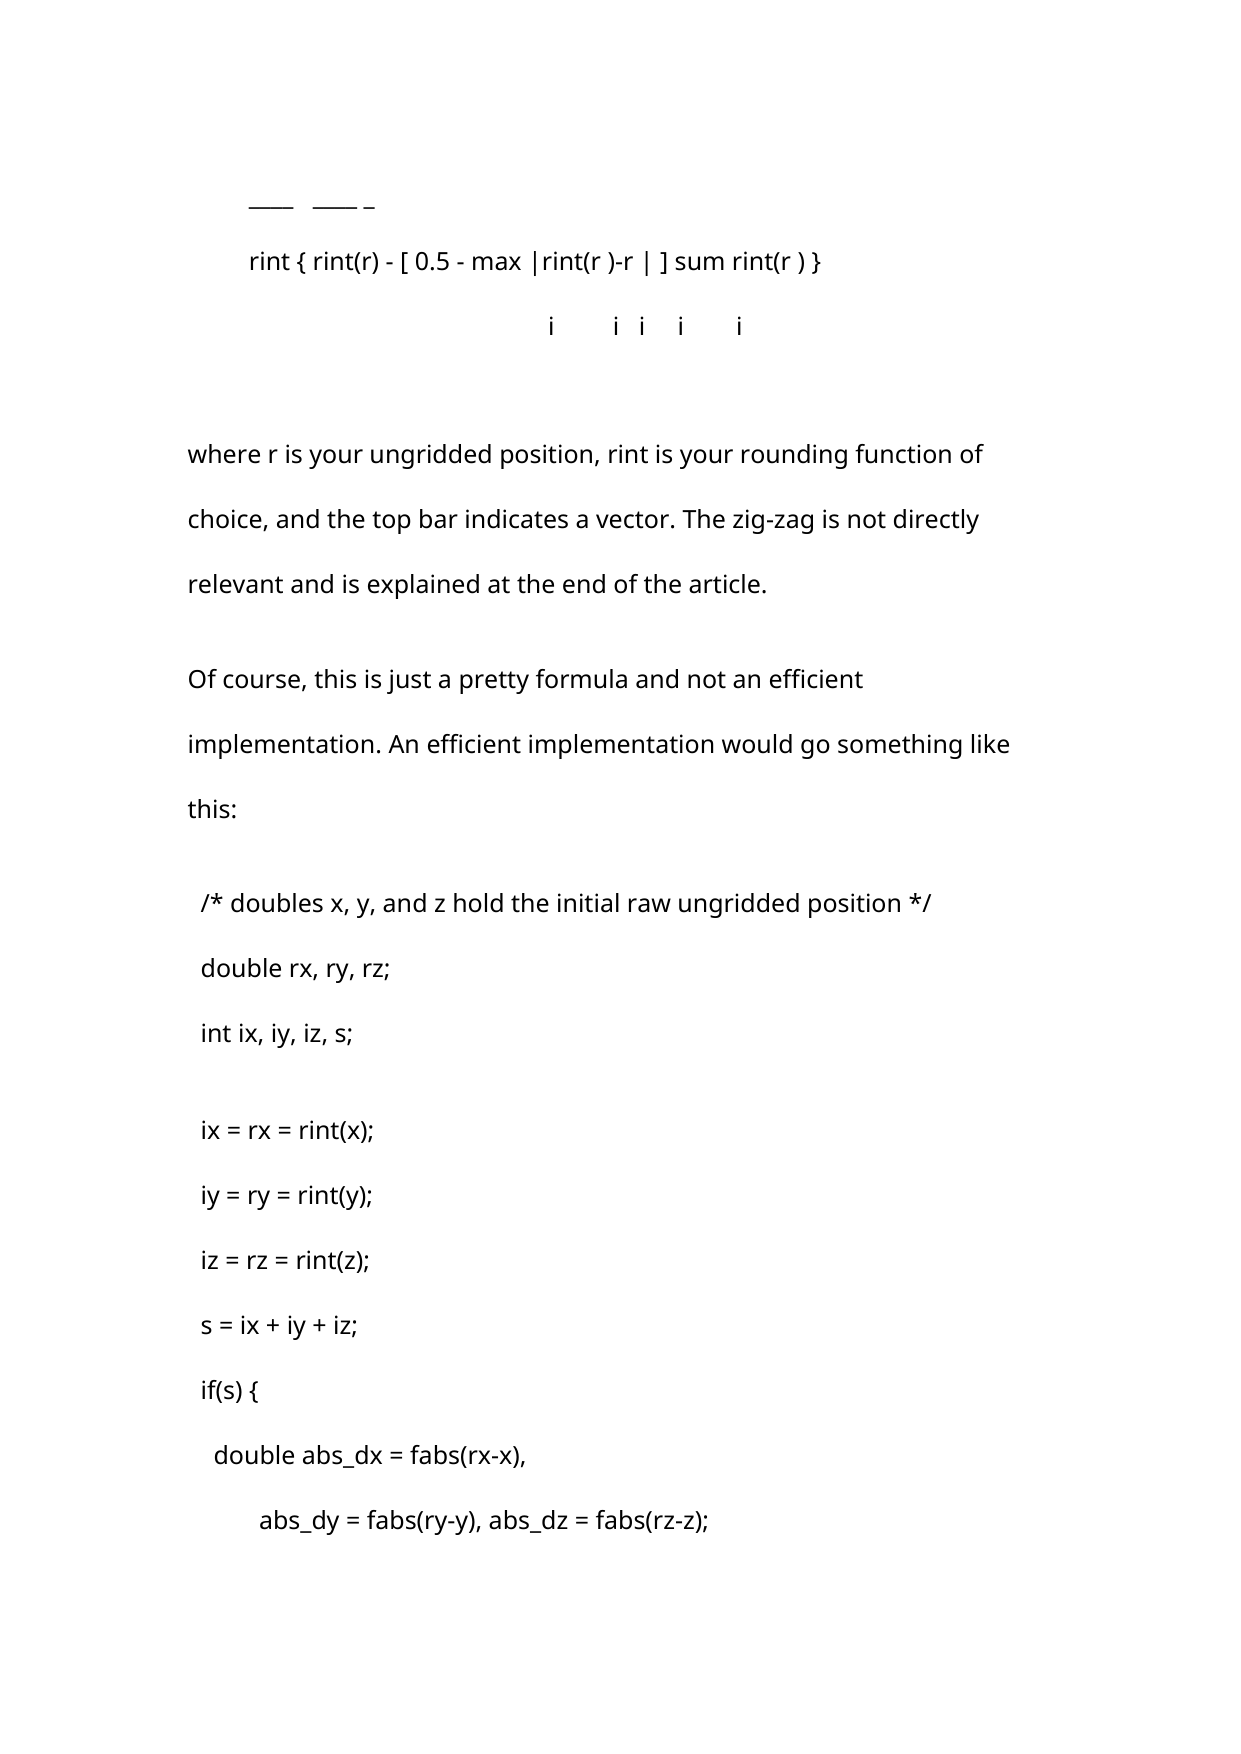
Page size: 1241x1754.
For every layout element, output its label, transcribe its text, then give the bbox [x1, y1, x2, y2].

text int ix, iy, iz, s; [187, 1000, 1053, 1065]
text iz = rz = rint(z); [187, 1228, 1053, 1293]
text if(s) { [187, 1358, 1053, 1423]
text double rx, ry, rz; [187, 935, 1053, 1000]
text where r is your ungridded position, rint is your rounding function of choice, and the top bar indicates a vector. The zig-zag is not directly relevant and is explained at the end of the article. [187, 422, 1053, 617]
text double abs_dx = fabs(rx-x), [187, 1423, 1053, 1488]
text iy = ry = rint(y); [187, 1163, 1053, 1228]
text Of course, this is just a pretty formula and not an efficient implementation. An efficient implementation would go something like this: [187, 646, 1053, 841]
text s = ix + iy + iz; [187, 1293, 1053, 1358]
table_header ____ ____ _ rint { rint(r) - [ 0.5 - max |rint(r )-r | ] sum rint(r ) } i i i i i [234, 162, 1006, 393]
text ix = rx = rint(x); [187, 1098, 1053, 1163]
text abs_dy = fabs(ry-y), abs_dz = fabs(rz-z); [187, 1488, 1053, 1553]
text /* doubles x, y, and z hold the initial raw ungridded position */ [187, 870, 1053, 935]
